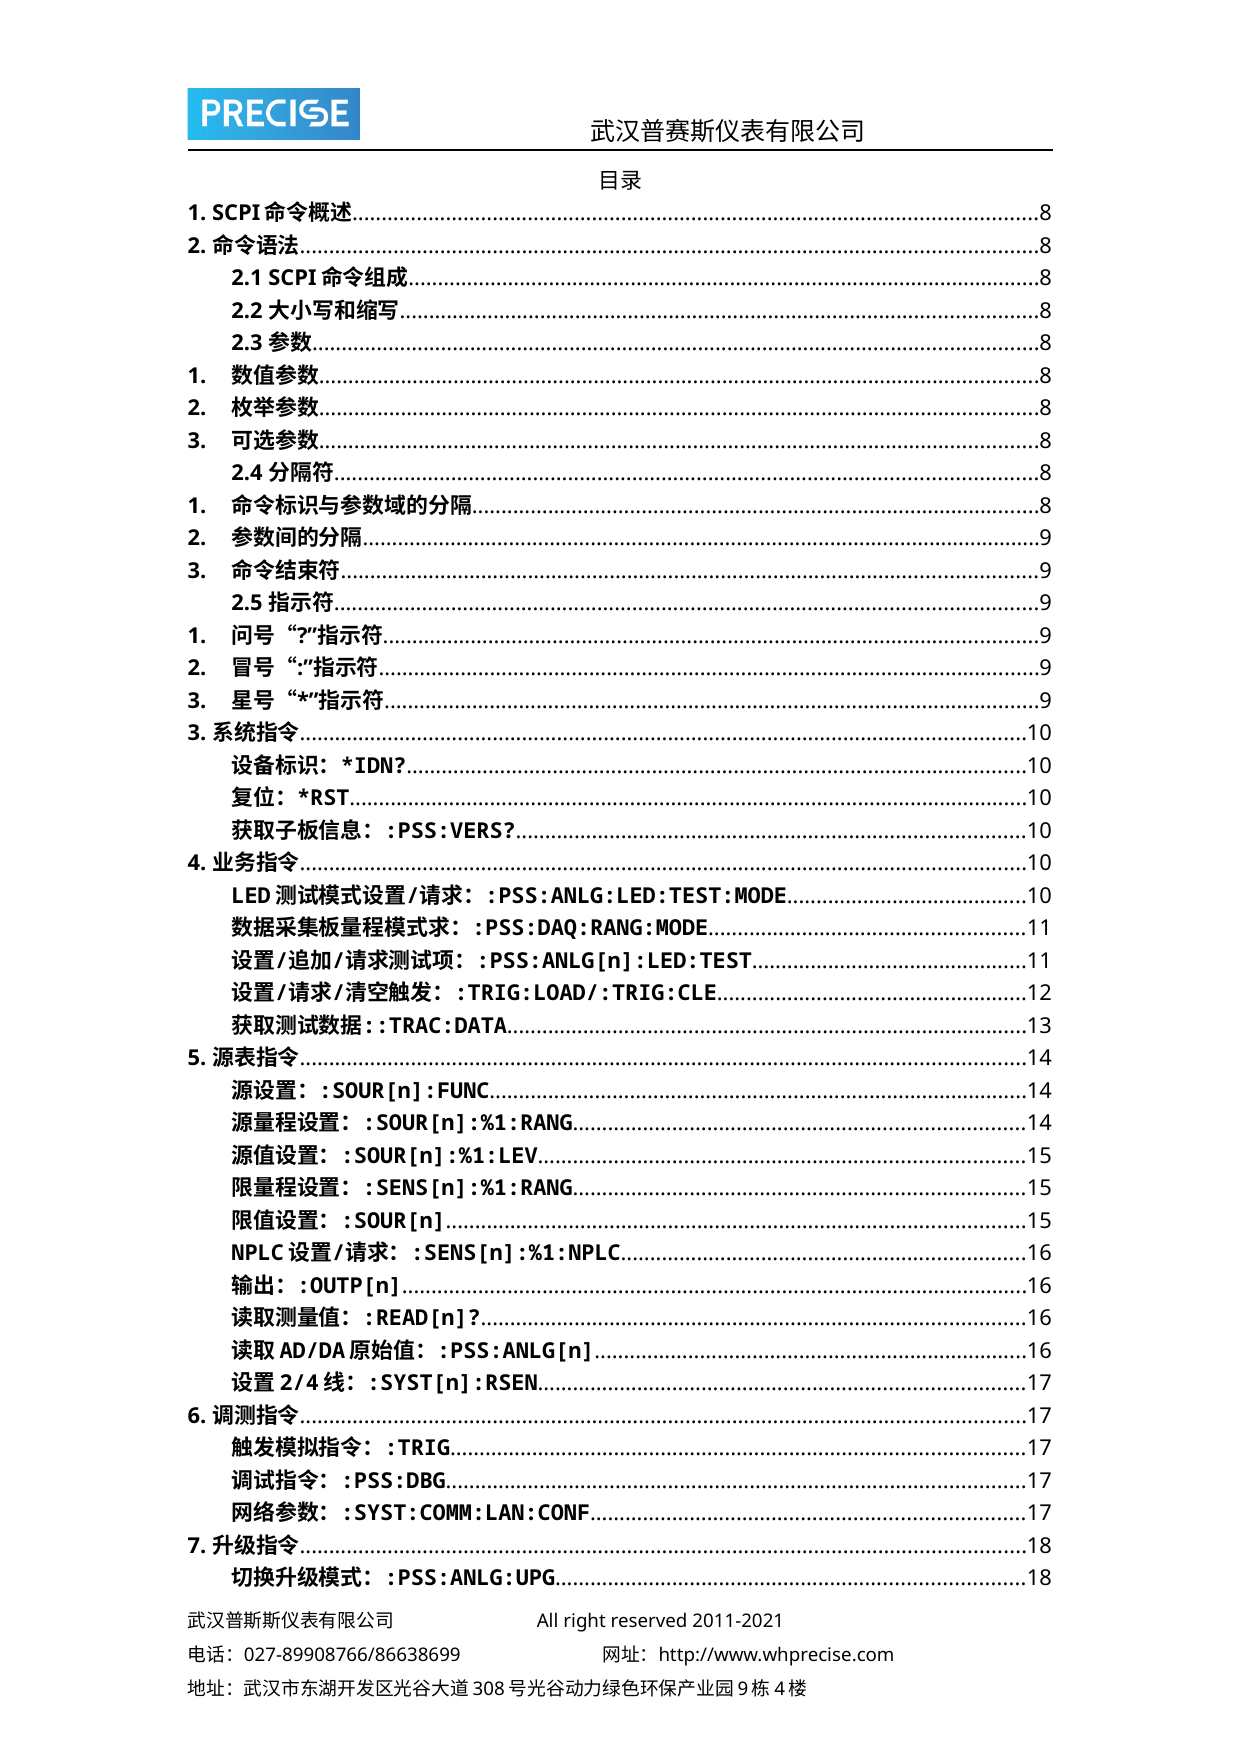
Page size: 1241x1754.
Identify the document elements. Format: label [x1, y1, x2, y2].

picture [187, 88, 360, 140]
